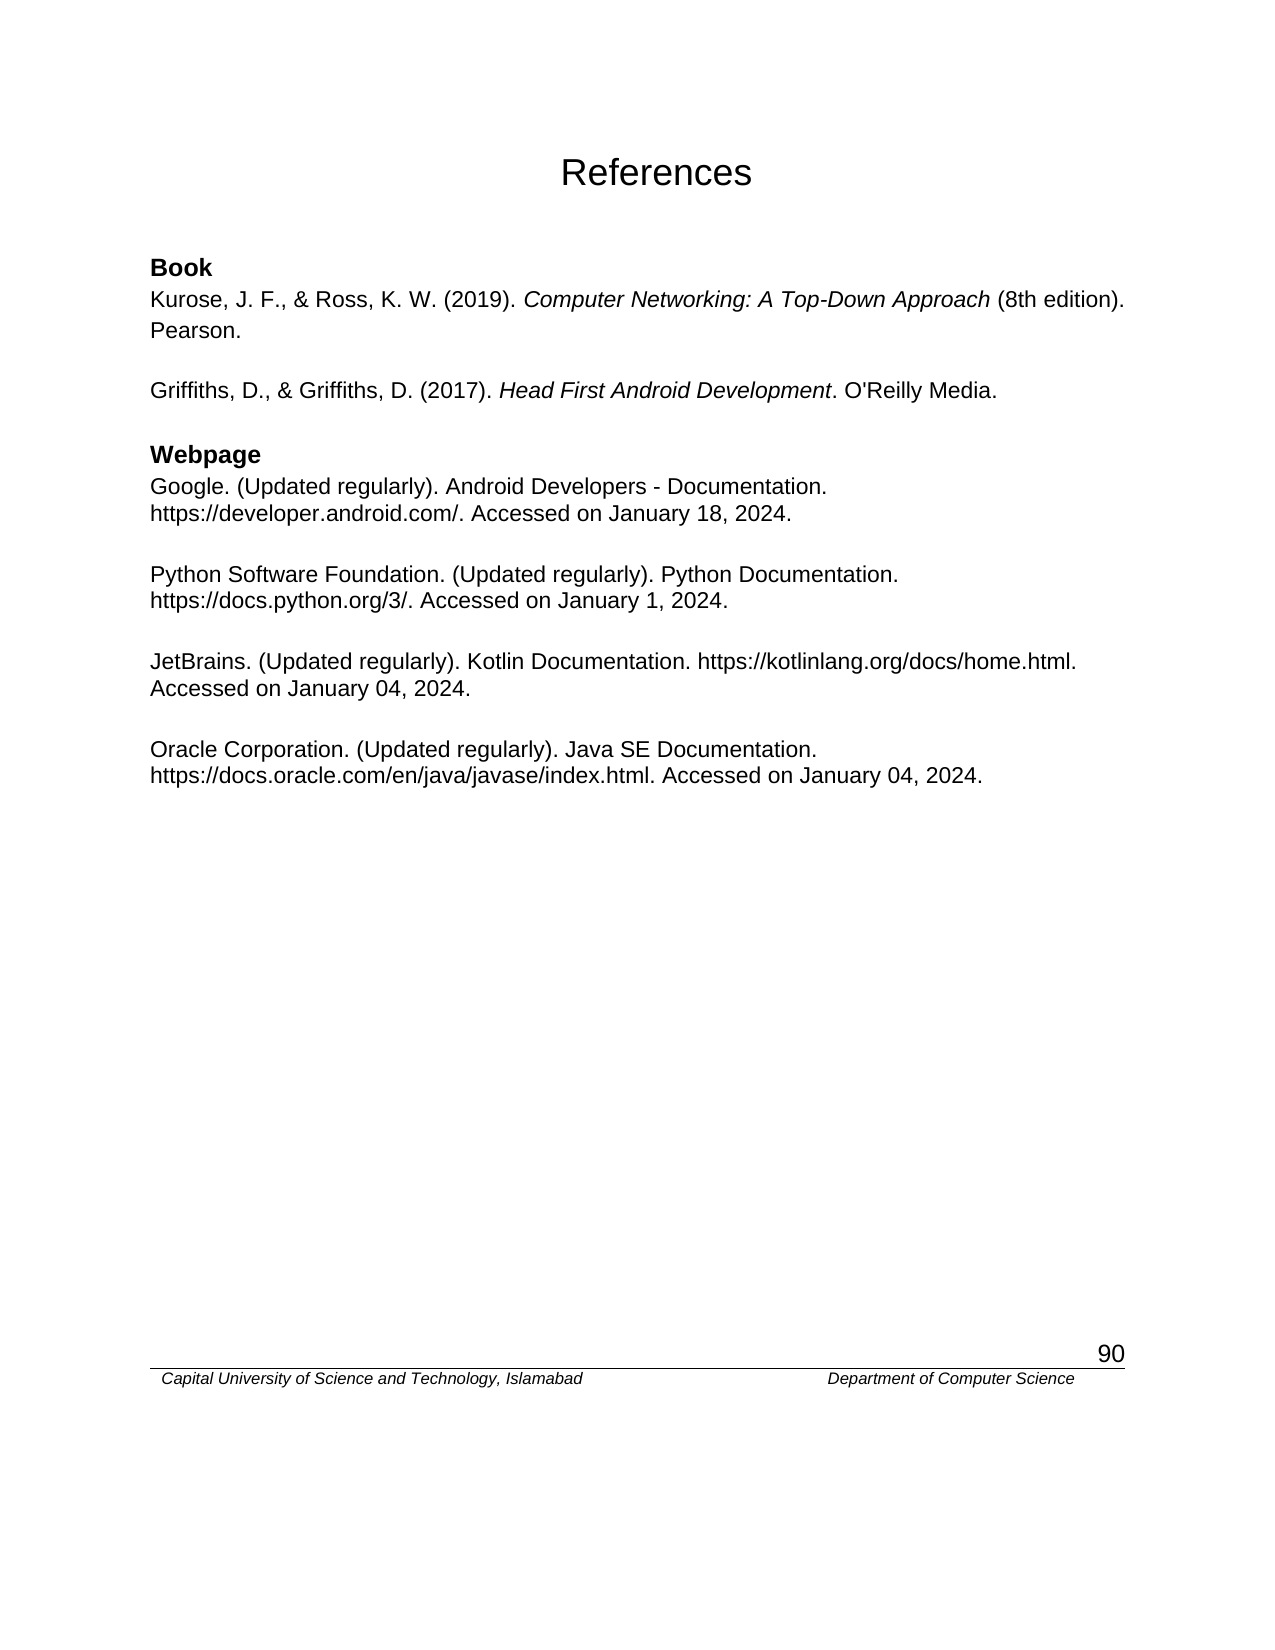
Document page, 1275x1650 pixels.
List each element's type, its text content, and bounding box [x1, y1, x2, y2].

text Google. (Updated regularly). Android Developers - Documentation. https://developer.android.com/. Accessed on January 18, 2024. [150, 473, 1125, 526]
text JetBrains. (Updated regularly). Kotlin Documentation. https://kotlinlang.org/docs/home.html. Accessed on January 04, 2024. [150, 648, 1125, 701]
text Webpage [150, 440, 1125, 469]
text Oracle Corporation. (Updated regularly). Java SE Documentation. https://docs.oracle.com/en/java/javase/index.html. Accessed on January 04, 2024. [150, 736, 1125, 788]
subtitle Book [150, 253, 1125, 282]
text Kurose, J. F., & Ross, K. W. (2019). Computer Networking: A Top-Down Approach (8th edition). Pearson. [150, 286, 1125, 343]
text Python Software Foundation. (Updated regularly). Python Documentation. https://docs.python.org/3/. Accessed on January 1, 2024. [150, 561, 1125, 613]
text References [187, 150, 1125, 193]
text Griffiths, D., & Griffiths, D. (2017). Head First Android Development. O'Reilly Media. [150, 377, 1125, 403]
